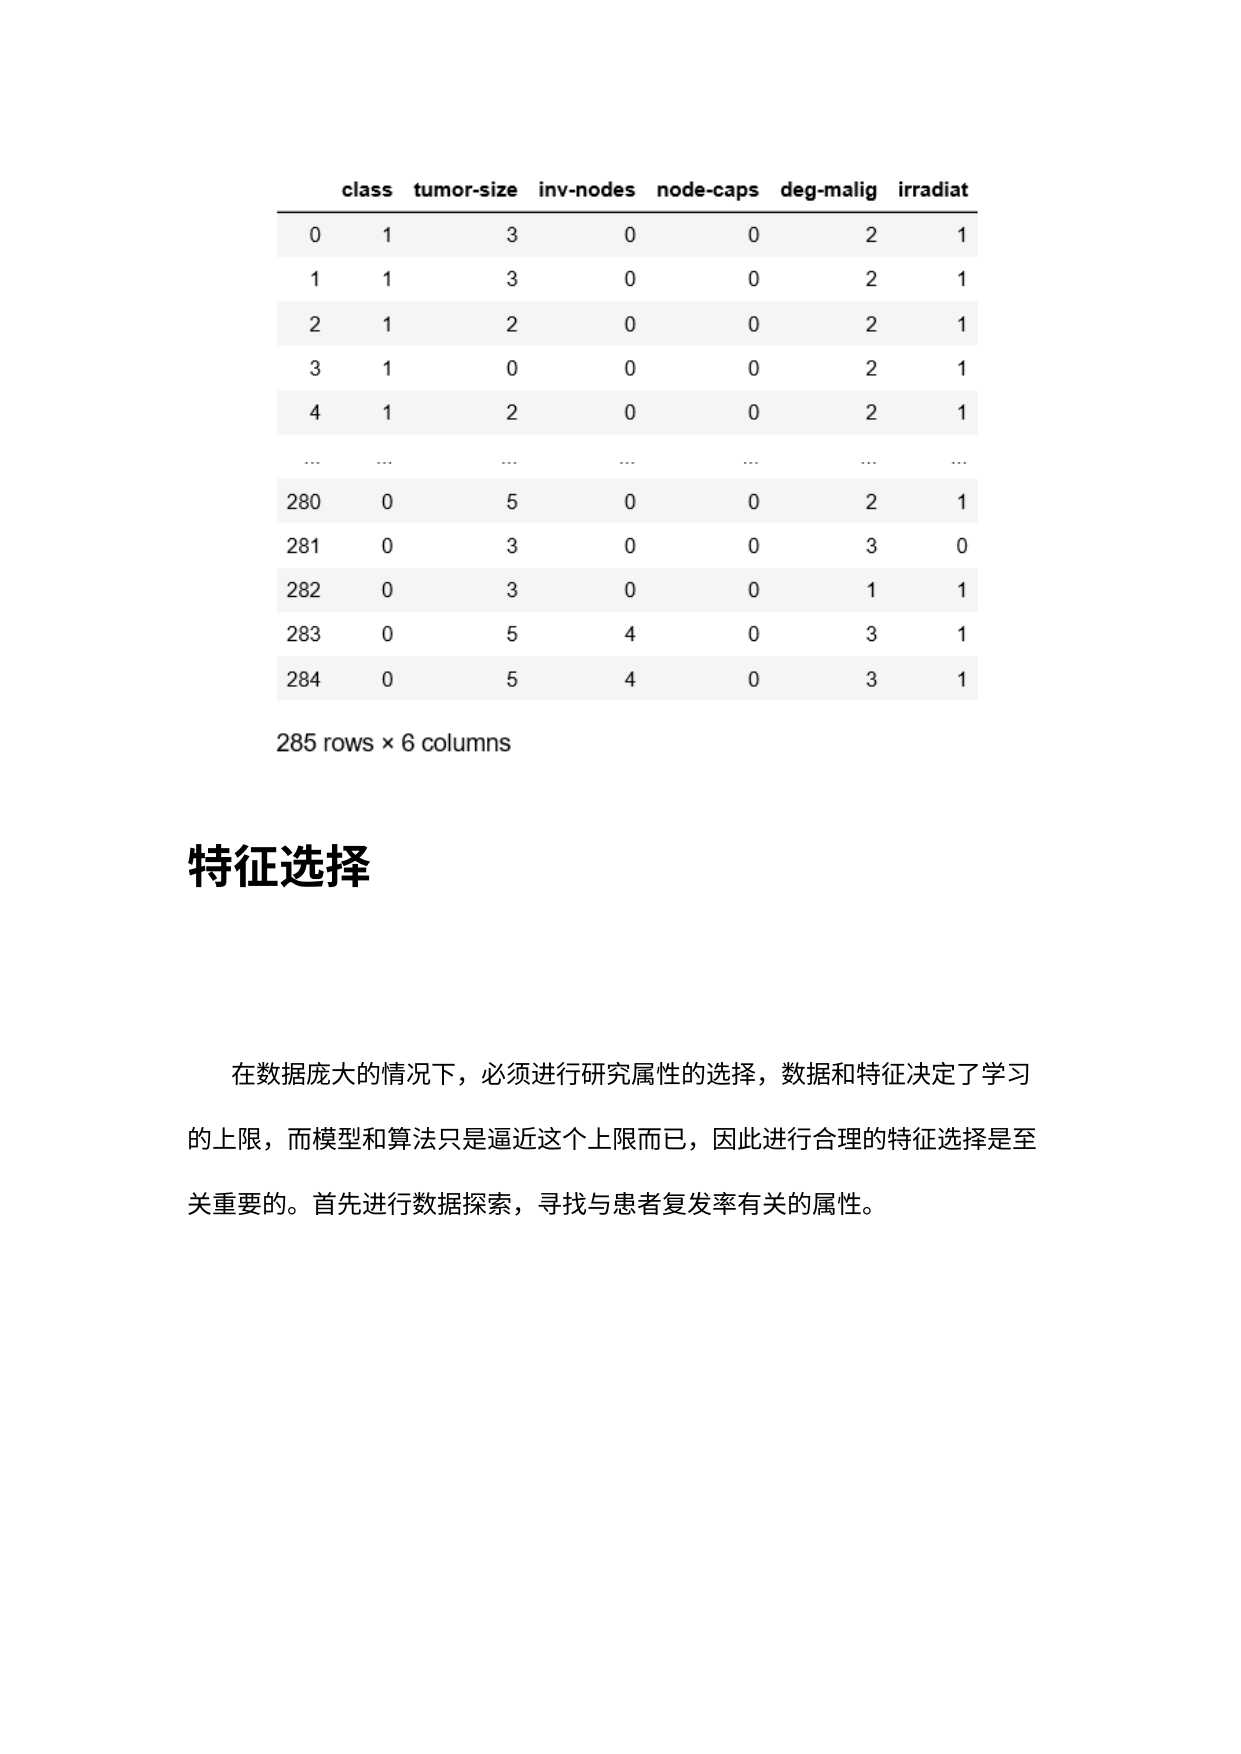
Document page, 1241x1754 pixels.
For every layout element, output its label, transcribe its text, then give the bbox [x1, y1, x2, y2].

subtitle 在数据庞大的情况下，必须进行研究属性的选择，数据和特征决定了学习的上限，而模型和算法只是逼近这个上限而已，因此进行合理的特征选择是至关重要的。首先进行数据探索，寻找与患者复发率有关的属性。 [187, 1040, 1053, 1235]
subtitle 特征选择 [187, 815, 1053, 912]
picture [269, 162, 1015, 768]
